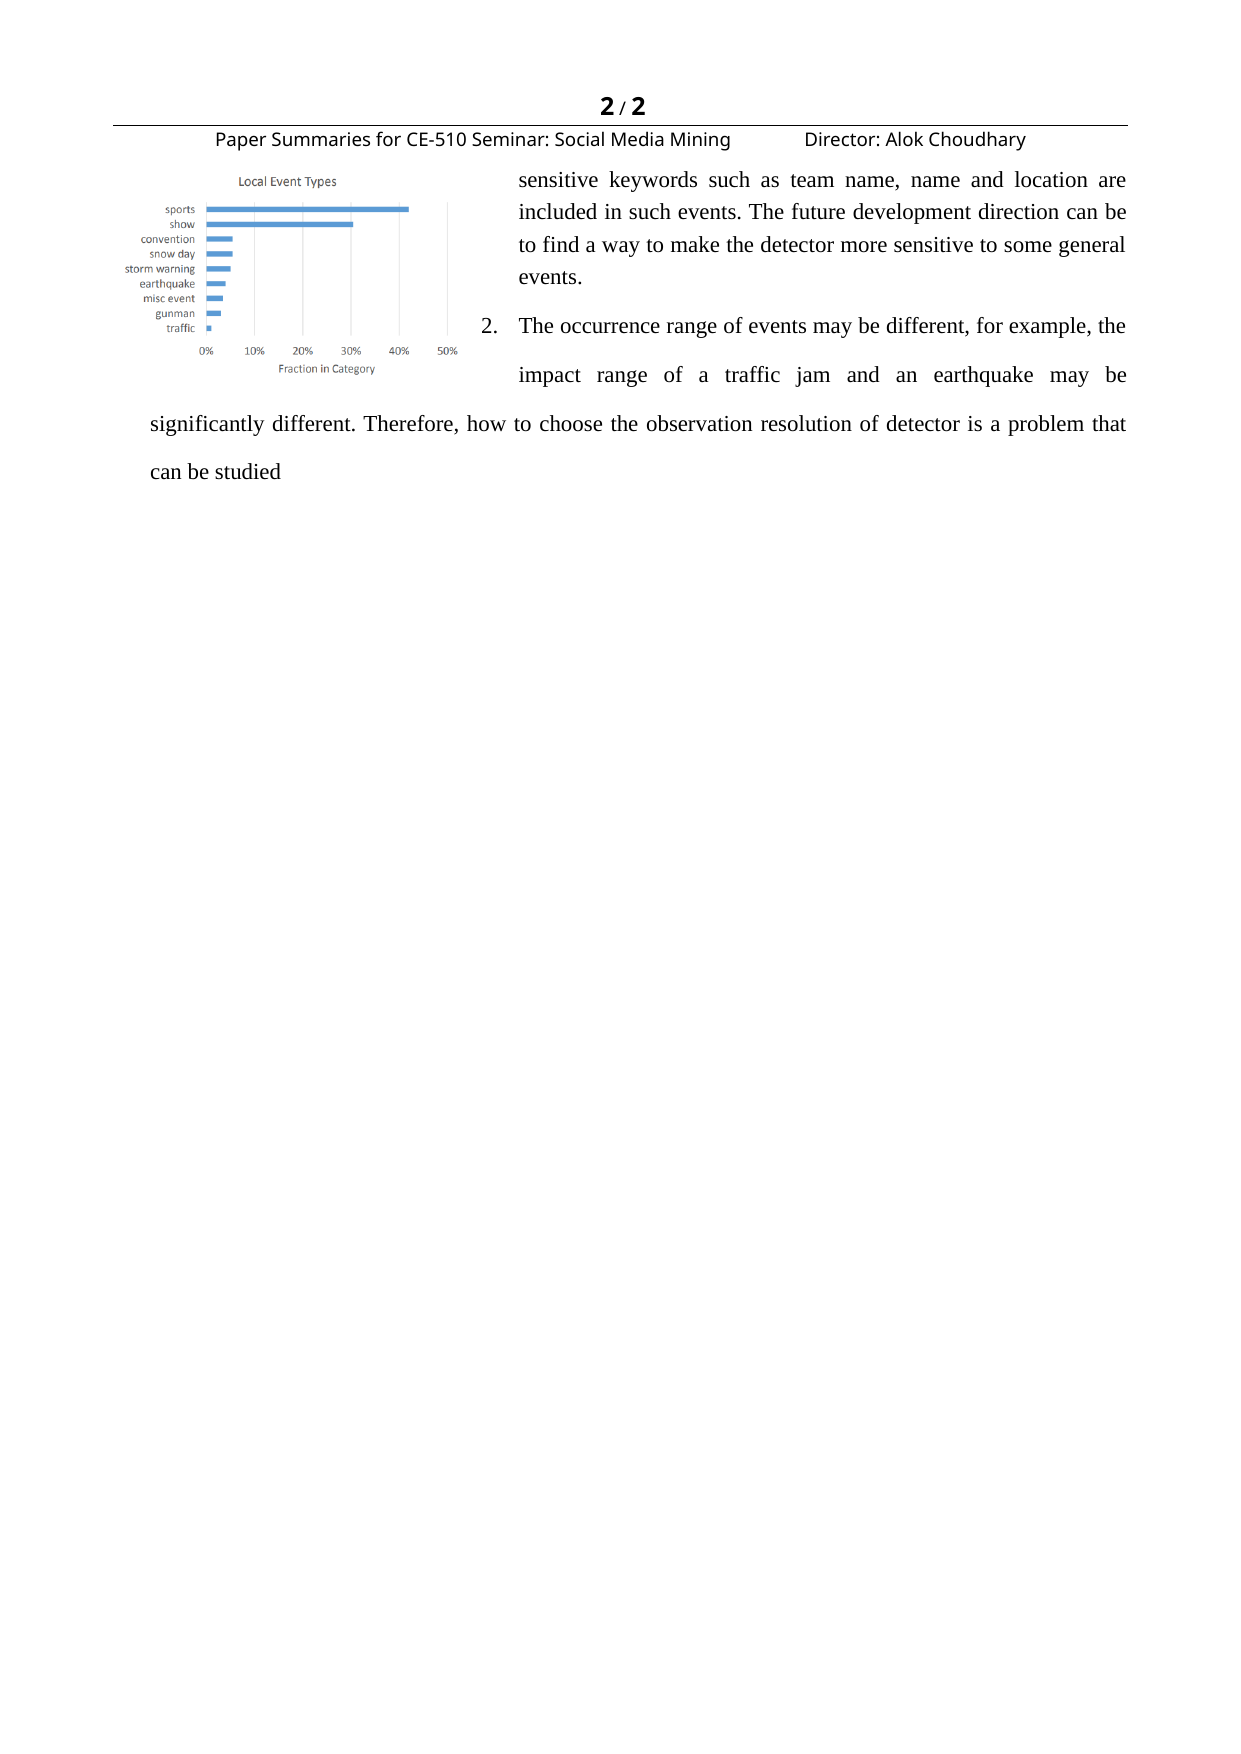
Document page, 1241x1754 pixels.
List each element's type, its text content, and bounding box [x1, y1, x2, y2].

picture [113, 173, 463, 378]
list The occurrence range of events may be different, for example, the impact range of a traffic jam and an earthquake may be significantly different. Therefore, how to choose the observation resolution of detector is a problem that can be studied [112, 309, 1128, 488]
